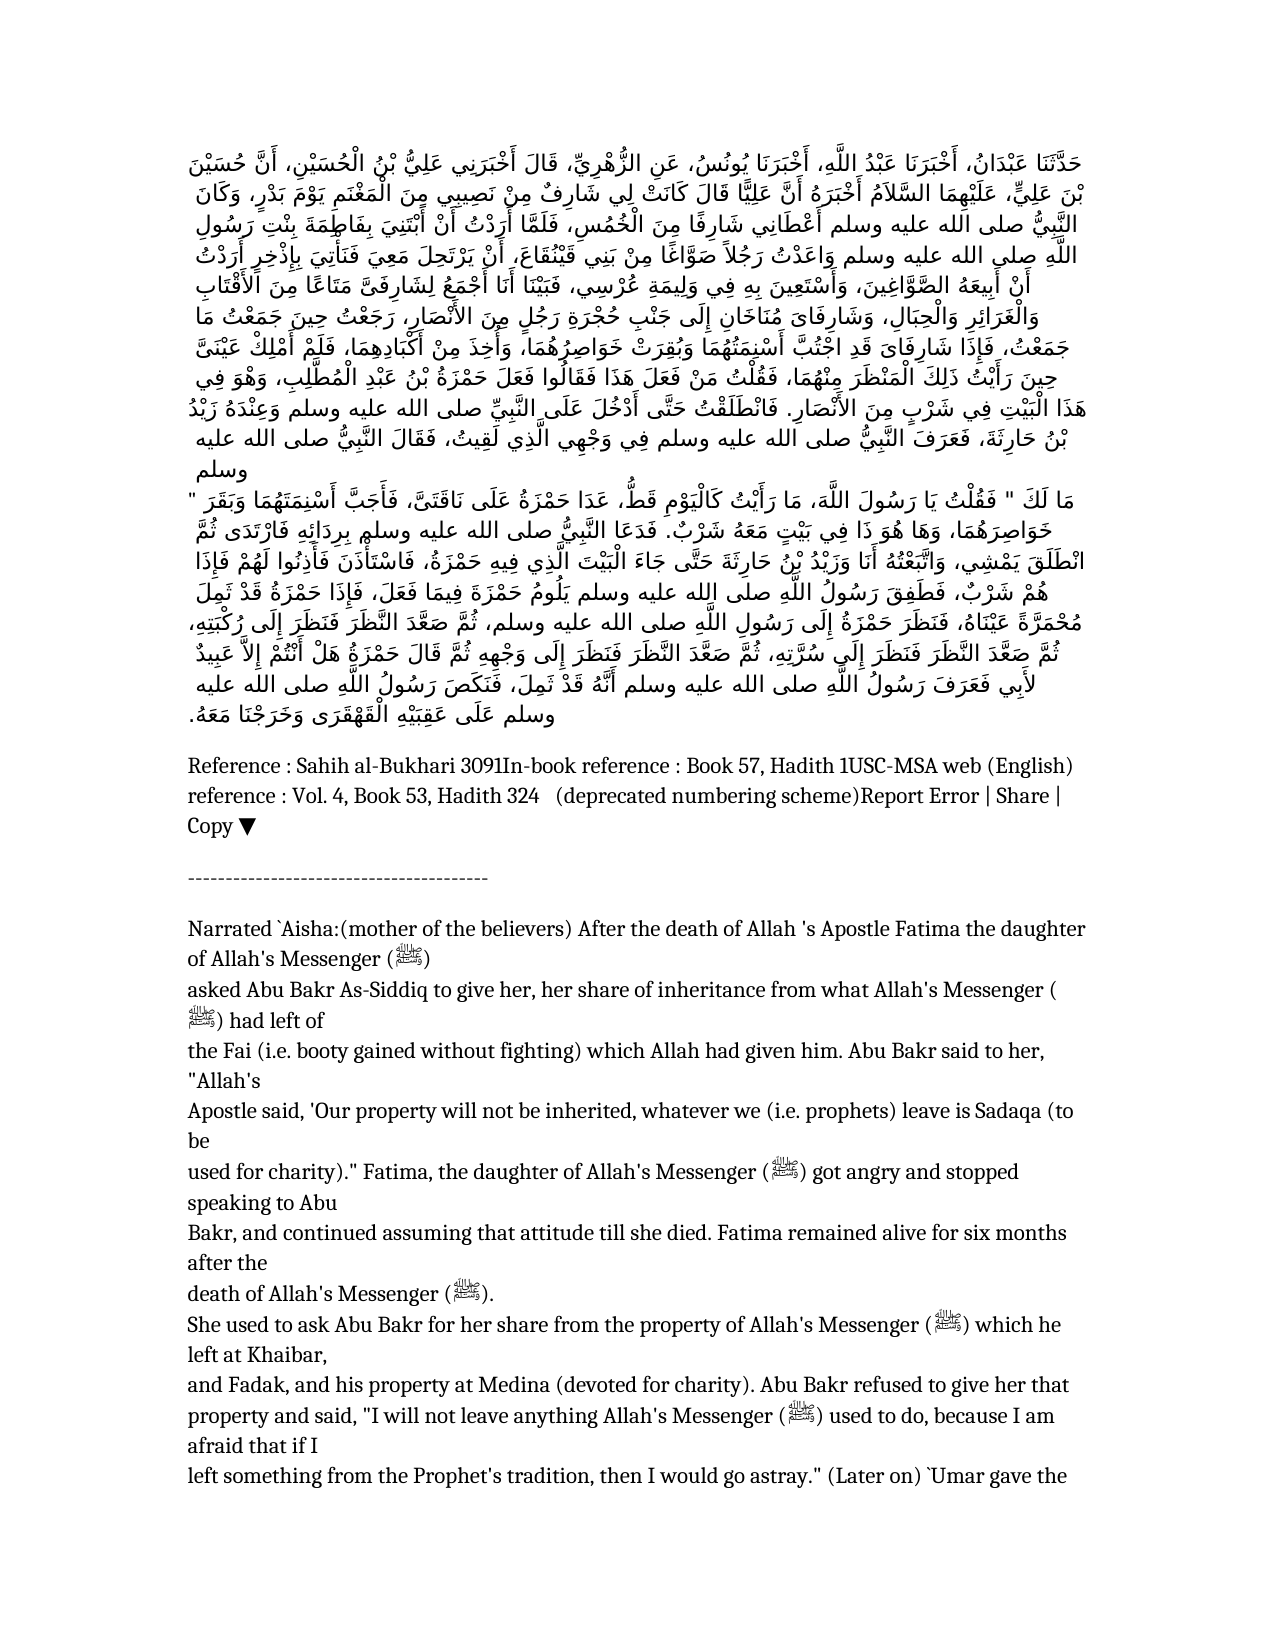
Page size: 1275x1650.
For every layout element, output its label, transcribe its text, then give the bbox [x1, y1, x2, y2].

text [187, 915, 1087, 1489]
text ---------------------------------------- [187, 864, 1087, 891]
text Reference : Sahih al-Bukhari 3091In-book reference : Book 57, Hadith 1USC-MSA web (English) reference : Vol. 4, Book 53, Hadith 324 (deprecated numbering scheme)Report Error | Share | Copy ▼ [187, 753, 1087, 840]
text حَدَّثَنَا عَبْدَانُ، أَخْبَرَنَا عَبْدُ اللَّهِ، أَخْبَرَنَا يُونُسُ، عَنِ الزُّهْرِيِّ، قَالَ أَخْبَرَنِي عَلِيُّ بْنُ الْحُسَيْنِ، أَنَّ حُسَيْنَ بْنَ عَلِيٍّ، عَلَيْهِمَا السَّلاَمُ أَخْبَرَهُ أَنَّ عَلِيًّا قَالَ كَانَتْ لِي شَارِفٌ مِنْ نَصِيبِي مِنَ الْمَغْنَمِ يَوْمَ بَدْرٍ، وَكَانَ النَّبِيُّ صلى الله عليه وسلم أَعْطَانِي شَارِفًا مِنَ الْخُمُسِ، فَلَمَّا أَرَدْتُ أَنْ أَبْتَنِيَ بِفَاطِمَةَ بِنْتِ رَسُولِ اللَّهِ صلى الله عليه وسلم وَاعَدْتُ رَجُلاً صَوَّاغًا مِنْ بَنِي قَيْنُقَاعَ، أَنْ يَرْتَحِلَ مَعِيَ فَنَأْتِيَ بِإِذْخِرٍ أَرَدْتُ أَنْ أَبِيعَهُ الصَّوَّاغِينَ، وَأَسْتَعِينَ بِهِ فِي وَلِيمَةِ عُرْسِي، فَبَيْنَا أَنَا أَجْمَعُ لِشَارِفَىَّ مَتَاعًا مِنَ الأَقْتَابِ وَالْغَرَائِرِ وَالْحِبَالِ، وَشَارِفَاىَ مُنَاخَانِ إِلَى جَنْبِ حُجْرَةِ رَجُلٍ مِنَ الأَنْصَارِ، رَجَعْتُ حِينَ جَمَعْتُ مَا جَمَعْتُ، فَإِذَا شَارِفَاىَ قَدِ اجْتُبَّ أَسْنِمَتُهُمَا وَبُقِرَتْ خَوَاصِرُهُمَا، وَأُخِذَ مِنْ أَكْبَادِهِمَا، فَلَمْ أَمْلِكْ عَيْنَىَّ حِينَ رَأَيْتُ ذَلِكَ الْمَنْظَرَ مِنْهُمَا، فَقُلْتُ مَنْ فَعَلَ هَذَا فَقَالُوا فَعَلَ حَمْزَةُ بْنُ عَبْدِ الْمُطَّلِبِ، وَهْوَ فِي هَذَا الْبَيْتِ فِي شَرْبٍ مِنَ الأَنْصَارِ‏.‏ فَانْطَلَقْتُ حَتَّى أَدْخُلَ عَلَى النَّبِيِّ صلى الله عليه وسلم وَعِنْدَهُ زَيْدُ بْنُ حَارِثَةَ، فَعَرَفَ النَّبِيُّ صلى الله عليه وسلم فِي وَجْهِي الَّذِي لَقِيتُ، فَقَالَ النَّبِيُّ صلى الله عليه وسلم ‏ "‏ مَا لَكَ ‏"‏ فَقُلْتُ يَا رَسُولَ اللَّهَ، مَا رَأَيْتُ كَالْيَوْمِ قَطُّ، عَدَا حَمْزَةُ عَلَى نَاقَتَىَّ، فَأَجَبَّ أَسْنِمَتَهُمَا وَبَقَرَ خَوَاصِرَهُمَا، وَهَا هُوَ ذَا فِي بَيْتٍ مَعَهُ شَرْبٌ‏.‏ فَدَعَا النَّبِيُّ صلى الله عليه وسلم بِرِدَائِهِ فَارْتَدَى ثُمَّ انْطَلَقَ يَمْشِي، وَاتَّبَعْتُهُ أَنَا وَزَيْدُ بْنُ حَارِثَةَ حَتَّى جَاءَ الْبَيْتَ الَّذِي فِيهِ حَمْزَةُ، فَاسْتَأْذَنَ فَأَذِنُوا لَهُمْ فَإِذَا هُمْ شَرْبٌ، فَطَفِقَ رَسُولُ اللَّهِ صلى الله عليه وسلم يَلُومُ حَمْزَةَ فِيمَا فَعَلَ، فَإِذَا حَمْزَةُ قَدْ ثَمِلَ مُحْمَرَّةً عَيْنَاهُ، فَنَظَرَ حَمْزَةُ إِلَى رَسُولِ اللَّهِ صلى الله عليه وسلم، ثُمَّ صَعَّدَ النَّظَرَ فَنَظَرَ إِلَى رُكْبَتِهِ، ثُمَّ صَعَّدَ النَّظَرَ فَنَظَرَ إِلَى سُرَّتِهِ، ثُمَّ صَعَّدَ النَّظَرَ فَنَظَرَ إِلَى وَجْهِهِ ثُمَّ قَالَ حَمْزَةُ هَلْ أَنْتُمْ إِلاَّ عَبِيدٌ لأَبِي فَعَرَفَ رَسُولُ اللَّهِ صلى الله عليه وسلم أَنَّهُ قَدْ ثَمِلَ، فَنَكَصَ رَسُولُ اللَّهِ صلى الله عليه وسلم عَلَى عَقِبَيْهِ الْقَهْقَرَى وَخَرَجْنَا مَعَهُ‏.‏ [187, 150, 1087, 728]
